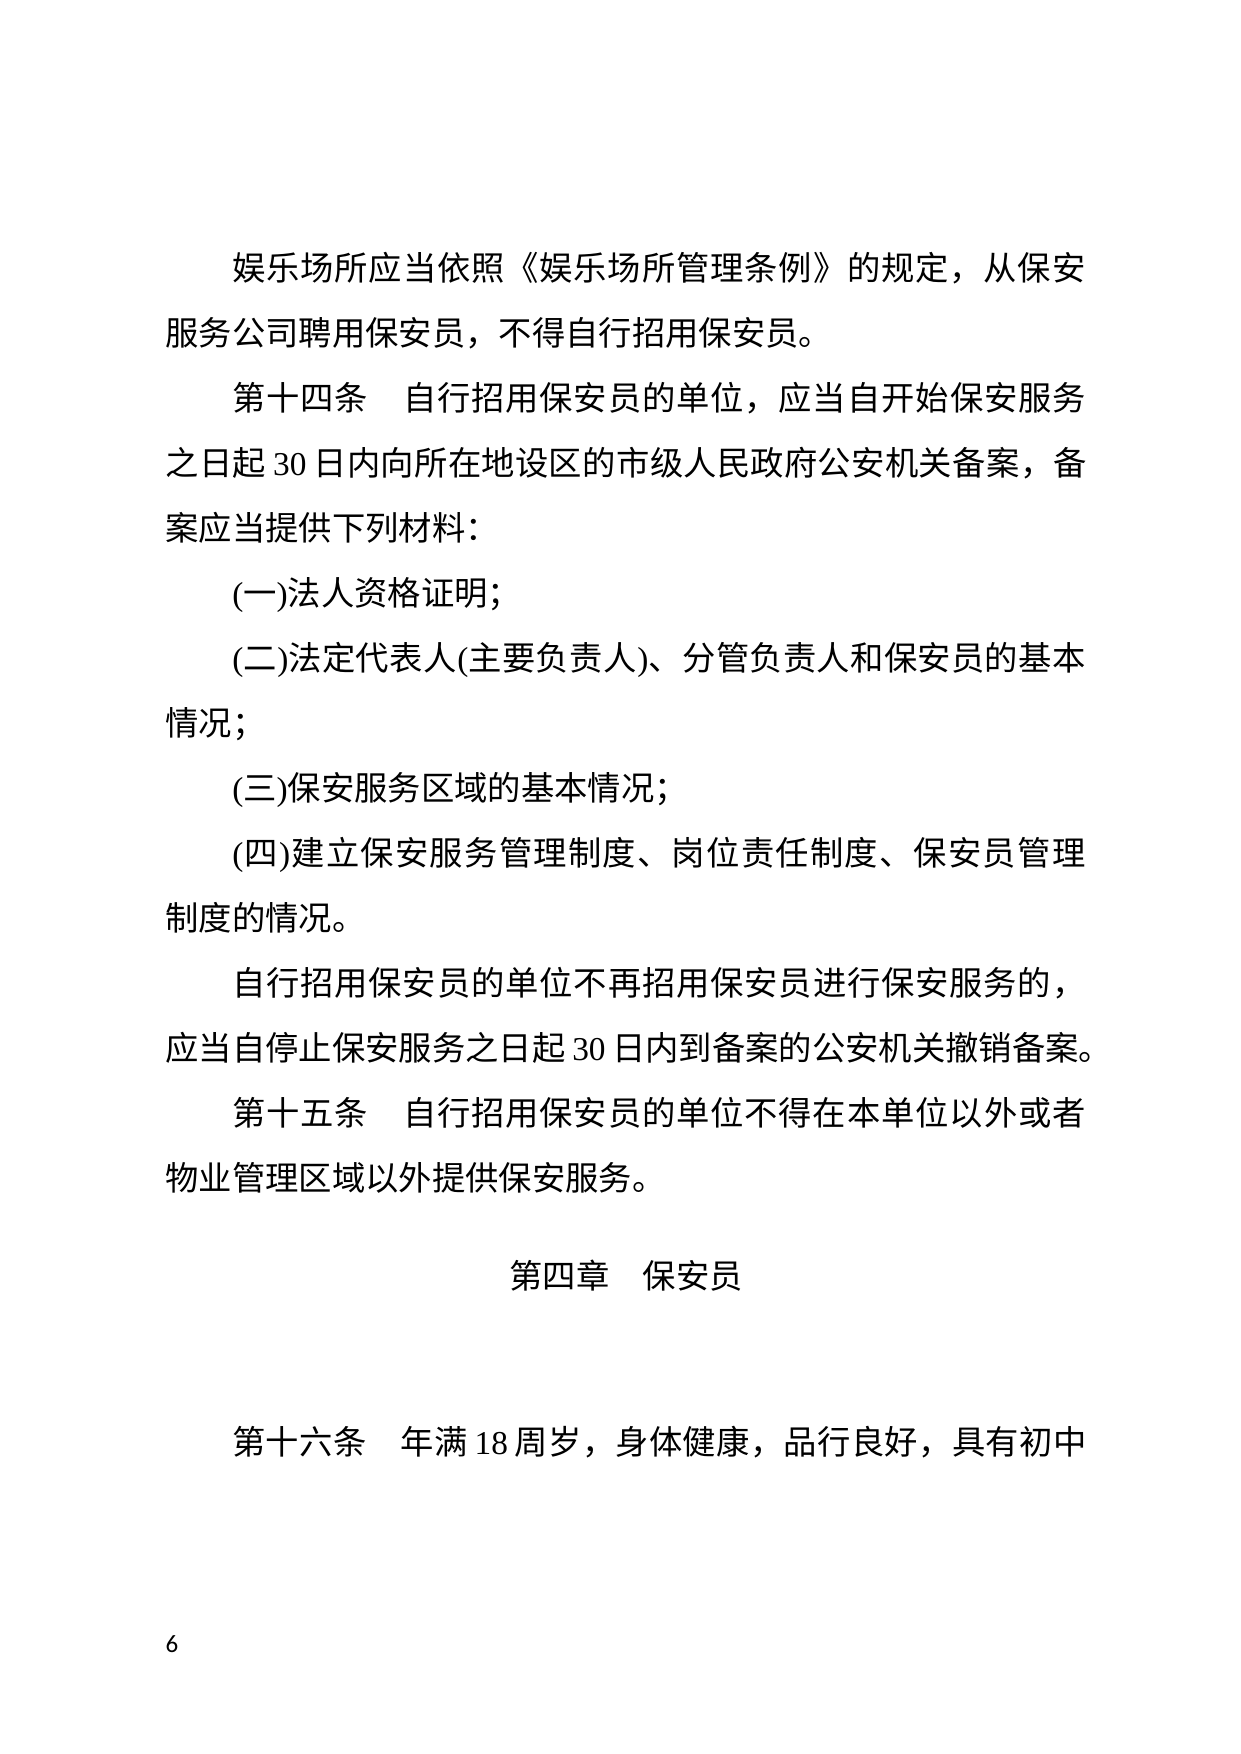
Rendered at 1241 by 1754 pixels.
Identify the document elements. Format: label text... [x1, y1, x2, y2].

subtitle 第四章 保安员 [165, 1241, 1087, 1306]
text 自行招用保安员的单位不再招用保安员进行保安服务的，应当自停止保安服务之日起30日内到备案的公安机关撤销备案。 [165, 948, 1087, 1078]
text (四)建立保安服务管理制度、岗位责任制度、保安员管理制度的情况。 [165, 818, 1087, 948]
text 第十五条 自行招用保安员的单位不得在本单位以外或者物业管理区域以外提供保安服务。 [165, 1078, 1087, 1208]
text 娱乐场所应当依照《娱乐场所管理条例》的规定，从保安服务公司聘用保安员，不得自行招用保安员。 [165, 233, 1087, 363]
text 第十四条 自行招用保安员的单位，应当自开始保安服务之日起30日内向所在地设区的市级人民政府公安机关备案，备案应当提供下列材料： [165, 363, 1087, 558]
text (三)保安服务区域的基本情况； [165, 753, 1087, 818]
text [165, 1407, 1087, 1472]
text (二)法定代表人(主要负责人)、分管负责人和保安员的基本情况； [165, 623, 1087, 753]
text (一)法人资格证明； [165, 558, 1087, 623]
